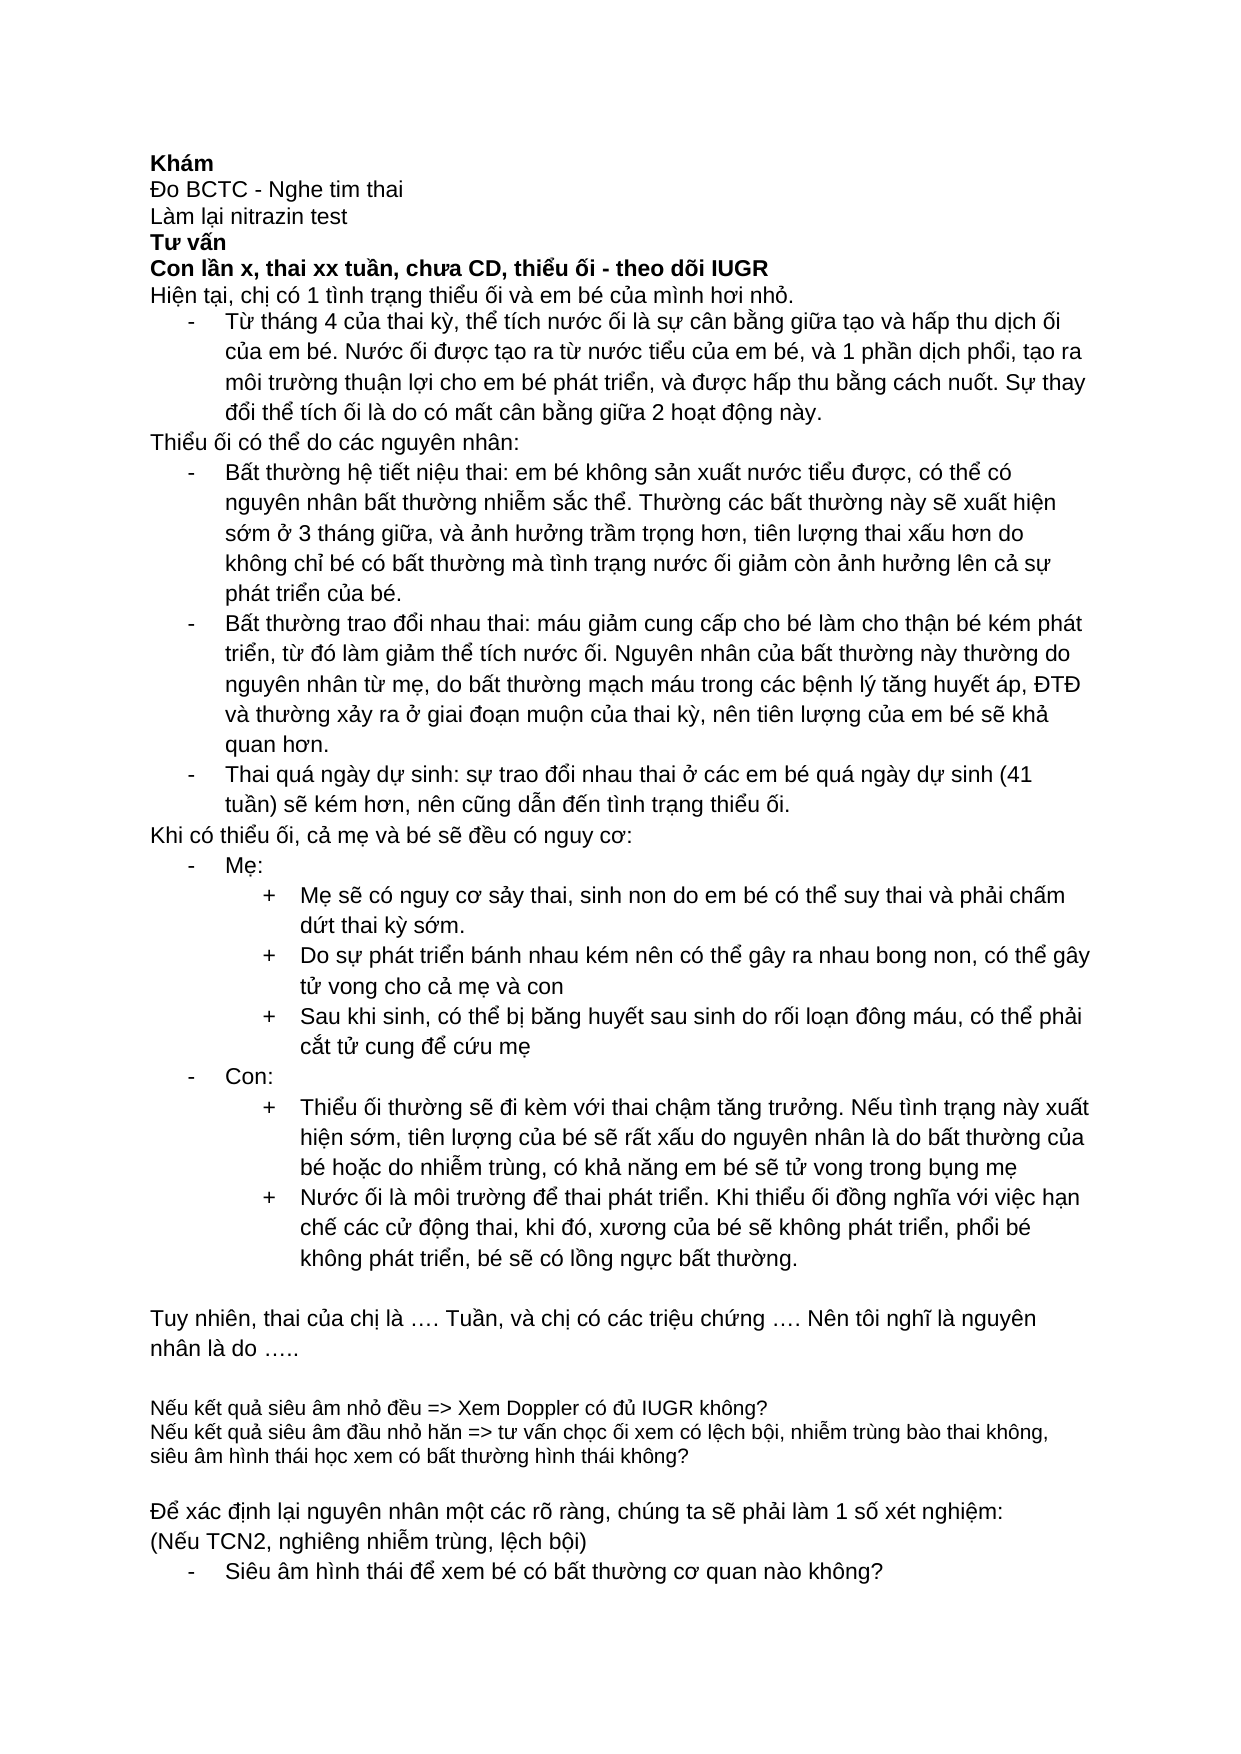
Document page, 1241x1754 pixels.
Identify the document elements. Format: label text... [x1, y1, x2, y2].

list Mẹ: [187, 852, 1090, 878]
text Nếu kết quả siêu âm nhỏ đều => Xem Doppler có đủ IUGR không? [150, 1396, 1090, 1419]
list Sau khi sinh, có thể bị băng huyết sau sinh do rối loạn đông máu, có thể phải cắt tử cung để cứu mẹ [262, 1003, 1090, 1059]
text Con lần x, thai xx tuần, chưa CD, thiểu ối - theo dõi IUGR [150, 255, 1090, 282]
text Nếu kết quả siêu âm đầu nhỏ hăn => tư vấn chọc ối xem có lệch bội, nhiễm trùng bào thai không, siêu âm hình thái học xem có bất thường hình thái không? [150, 1419, 1090, 1467]
text Khi có thiểu ối, cả mẹ và bé sẽ đều có nguy cơ: [150, 822, 1090, 848]
list Mẹ sẽ có nguy cơ sảy thai, sinh non do em bé có thể suy thai và phải chấm dứt thai kỳ sớm. [262, 882, 1090, 939]
list Siêu âm hình thái để xem bé có bất thường cơ quan nào không? [187, 1558, 1090, 1584]
text Để xác định lại nguyên nhân một các rõ ràng, chúng ta sẽ phải làm 1 số xét nghiệm: [150, 1498, 1090, 1524]
text Khám [150, 150, 1090, 176]
text Hiện tại, chị có 1 tình trạng thiểu ối và em bé của mình hơi nhỏ. [150, 282, 1090, 308]
list Thiểu ối thường sẽ đi kèm với thai chậm tăng trưởng. Nếu tình trạng này xuất hiện sớm, tiên lượng của bé sẽ rất xấu do nguyên nhân là do bất thường của bé hoặc do nhiễm trùng, có khả năng em bé sẽ tử vong trong bụng mẹ [262, 1093, 1090, 1180]
list Bất thường trao đổi nhau thai: máu giảm cung cấp cho bé làm cho thận bé kém phát triển, từ đó làm giảm thể tích nước ối. Nguyên nhân của bất thường này thường do nguyên nhân từ mẹ, do bất thường mạch máu trong các bệnh lý tăng huyết áp, ĐTĐ và thường xảy ra ở giai đoạn muộn của thai kỳ, nên tiên lượng của em bé sẽ khả quan hơn. [187, 610, 1090, 757]
list Nước ối là môi trường để thai phát triển. Khi thiểu ối đồng nghĩa với việc hạn chế các cử động thai, khi đó, xương của bé sẽ không phát triển, phổi bé không phát triển, bé sẽ có lồng ngực bất thường. [262, 1184, 1090, 1271]
list Con: [187, 1063, 1090, 1090]
list Do sự phát triển bánh nhau kém nên có thể gây ra nhau bong non, có thể gây tử vong cho cả mẹ và con [262, 942, 1090, 999]
text Tuy nhiên, thai của chị là …. Tuần, và chị có các triệu chứng …. Nên tôi nghĩ là nguyên nhân là do ….. [150, 1305, 1090, 1362]
text Làm lại nitrazin test [150, 203, 1090, 229]
list Từ tháng 4 của thai kỳ, thể tích nước ối là sự cân bằng giữa tạo và hấp thu dịch ối của em bé. Nước ối được tạo ra từ nước tiểu của em bé, và 1 phần dịch phổi, tạo ra môi trường thuận lợi cho em bé phát triển, và được hấp thu bằng cách nuốt. Sự thay đổi thể tích ối là do có mất cân bằng giữa 2 hoạt động này. [187, 308, 1090, 425]
list Bất thường hệ tiết niệu thai: em bé không sản xuất nước tiểu được, có thể có nguyên nhân bất thường nhiễm sắc thể. Thường các bất thường này sẽ xuất hiện sớm ở 3 tháng giữa, và ảnh hưởng trầm trọng hơn, tiên lượng thai xấu hơn do không chỉ bé có bất thường mà tình trạng nước ối giảm còn ảnh hưởng lên cả sự phát triển của bé. [187, 459, 1090, 606]
text Tư vấn [150, 229, 1090, 255]
list Thai quá ngày dự sinh: sự trao đổi nhau thai ở các em bé quá ngày dự sinh (41 tuần) sẽ kém hơn, nên cũng dẫn đến tình trạng thiểu ối. [187, 761, 1090, 818]
text (Nếu TCN2, nghiêng nhiễm trùng, lệch bội) [150, 1528, 1090, 1554]
text Thiểu ối có thể do các nguyên nhân: [150, 429, 1090, 455]
text Đo BCTC - Nghe tim thai [150, 176, 1090, 203]
